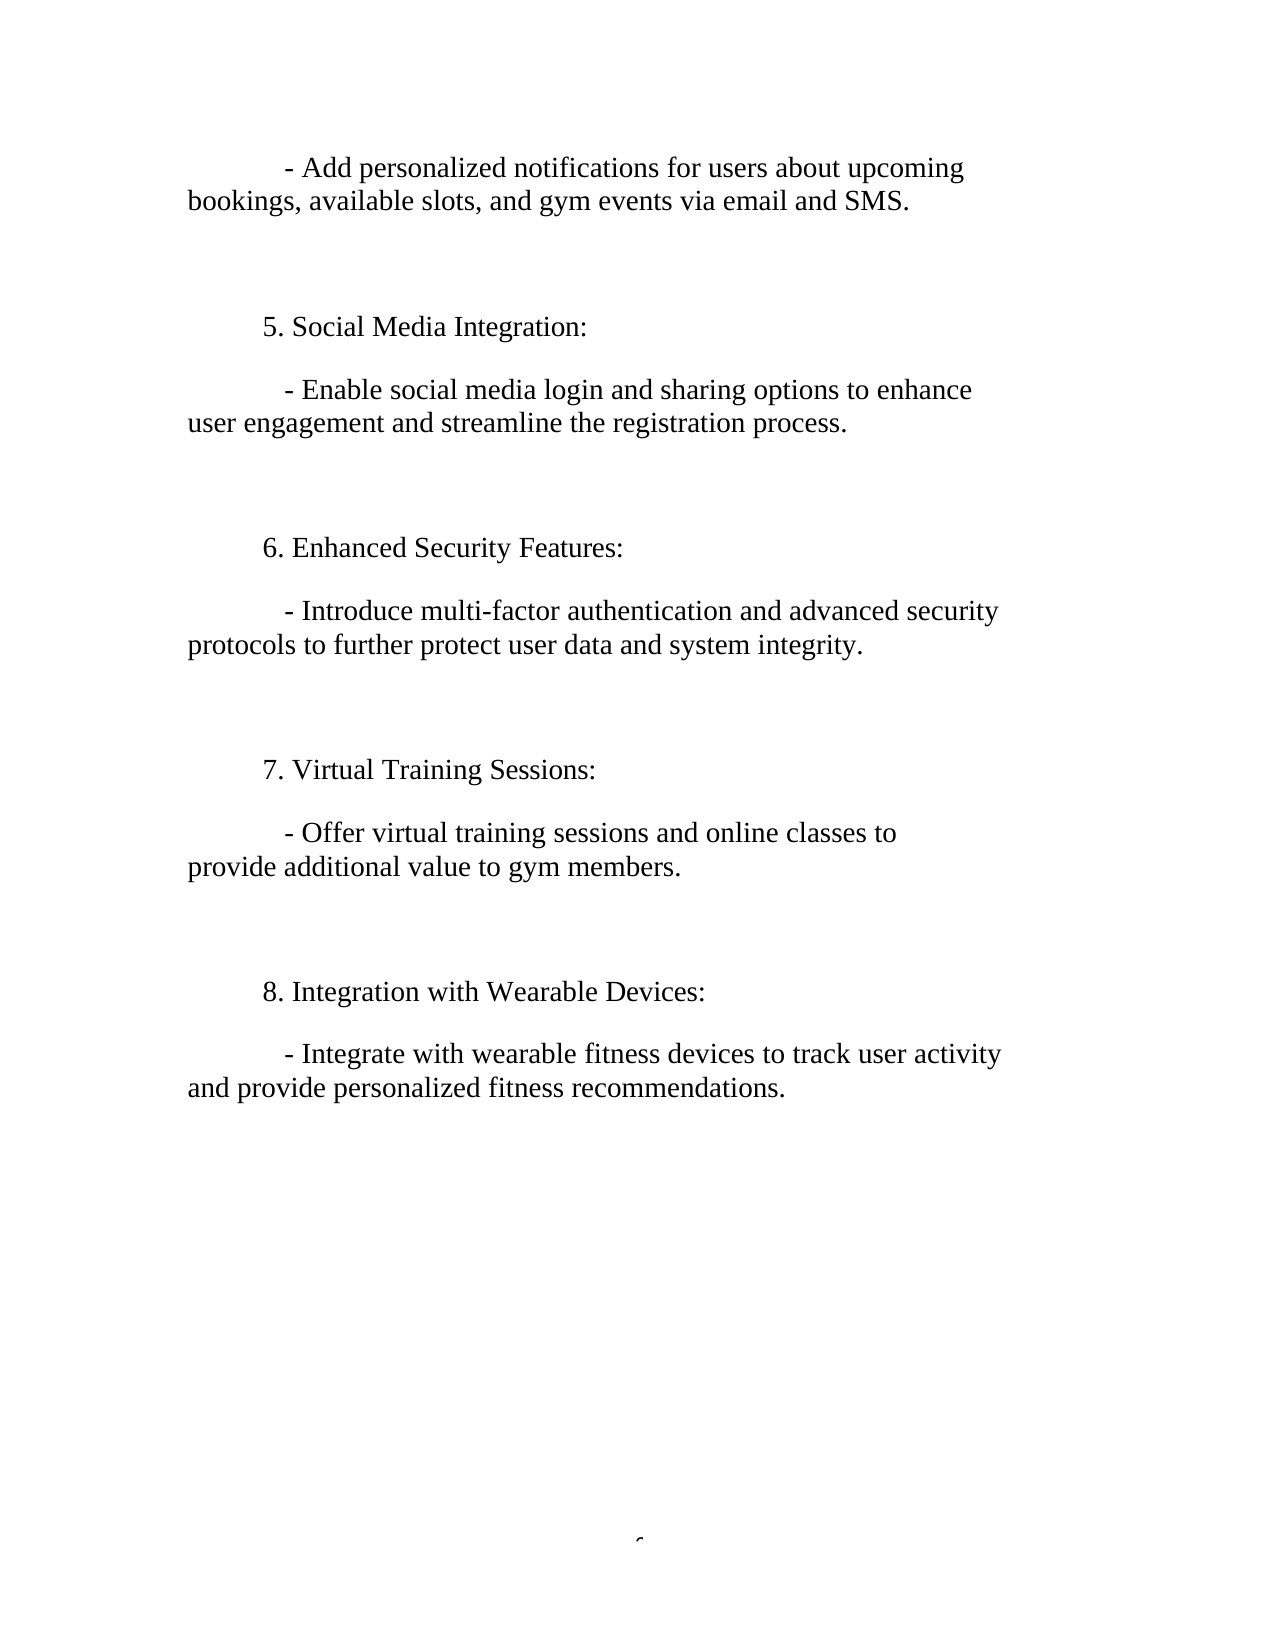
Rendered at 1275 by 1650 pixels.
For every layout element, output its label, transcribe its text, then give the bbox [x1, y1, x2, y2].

list Integration with Wearable Devices: [262, 974, 1252, 1008]
list Social Media Integration: [262, 309, 1252, 343]
list Virtual Training Sessions: [262, 752, 1252, 786]
list Offer virtual training sessions and online classes to provide additional value to gym members. [187, 815, 993, 882]
list Integrate with wearable fitness devices to track user activity and provide personalized fitness recommendations. [187, 1037, 1050, 1104]
list Enable social media login and sharing options to enhance user engagement and streamline the registration process. [187, 372, 1028, 439]
list Enhanced Security Features: [262, 531, 1252, 564]
list Add personalized notifications for users about upcoming bookings, available slots, and gym events via email and SMS. [187, 150, 1085, 217]
list Introduce multi-factor authentication and advanced security protocols to further protect user data and system integrity. [187, 593, 999, 660]
